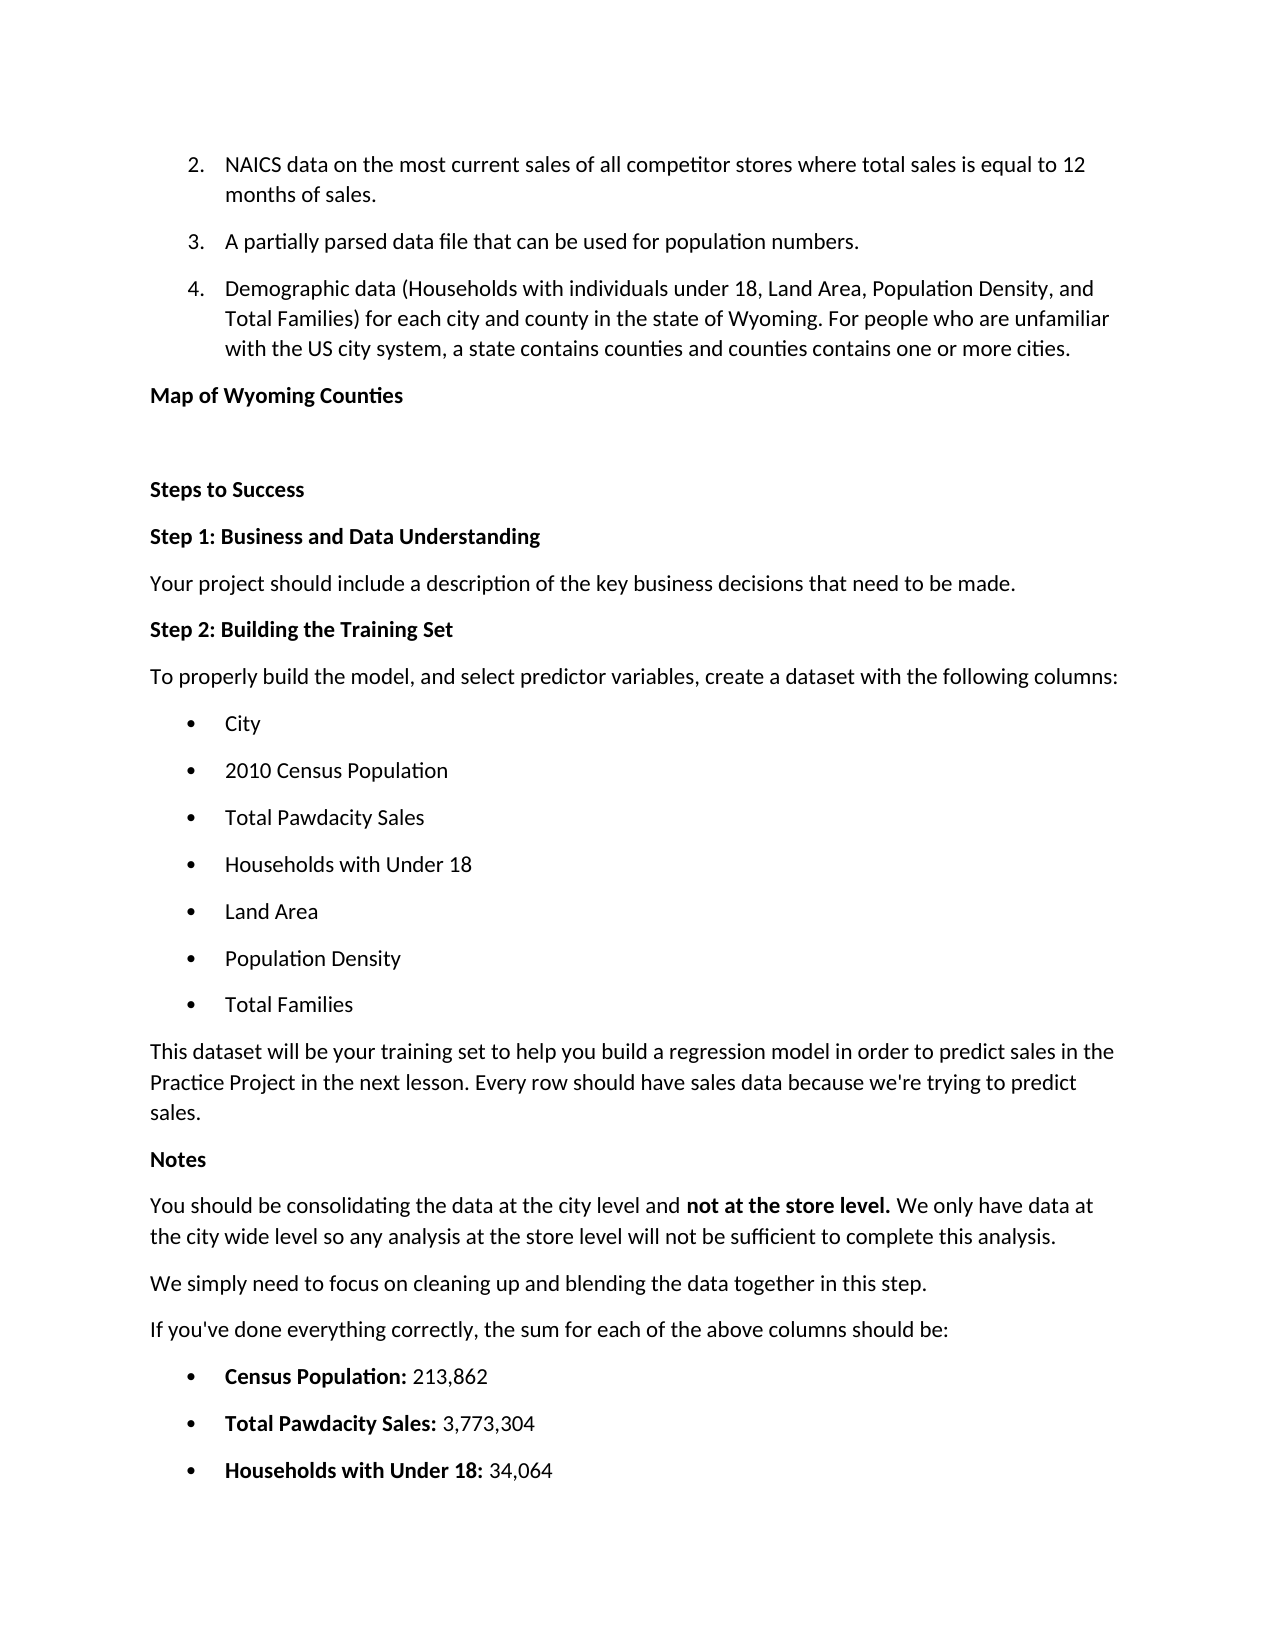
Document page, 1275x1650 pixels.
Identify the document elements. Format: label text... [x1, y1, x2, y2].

list Total Pawdacity Sales: 3,773,304 [187, 1409, 1125, 1437]
list NAICS data on the most current sales of all competitor stores where total sales is equal to 12 months of sales. [187, 150, 1125, 208]
list 2010 Census Population [187, 756, 1125, 784]
list Population Density [187, 944, 1125, 972]
text Your project should include a description of the key business decisions that need to be made. [150, 569, 1125, 597]
text Map of Wyoming Counties [150, 381, 1125, 409]
text This dataset will be your training set to help you build a regression model in order to predict sales in the Practice Project in the next lesson. Every row should have sales data because we're trying to predict sales. [150, 1037, 1125, 1126]
text Step 2: Building the Training Set [150, 616, 1125, 644]
list Demographic data (Households with individuals under 18, Land Area, Population Density, and Total Families) for each city and county in the state of Wyoming. For people who are unfamiliar with the US city system, a state contains counties and counties contains one or more cities. [187, 274, 1125, 362]
text Step 1: Business and Data Understanding [150, 522, 1125, 550]
list City [187, 709, 1125, 737]
text You should be consolidating the data at the city level and not at the store level. We only have data at the city wide level so any analysis at the store level will not be sufficient to complete this analysis. [150, 1192, 1125, 1250]
list Census Population: 213,862 [187, 1362, 1125, 1391]
list Households with Under 18 [187, 850, 1125, 878]
text Steps to Success [150, 475, 1125, 503]
list Land Area [187, 897, 1125, 925]
text Notes [150, 1145, 1125, 1173]
text To properly build the model, and select predictor variables, create a dataset with the following columns: [150, 662, 1125, 691]
list A partially parsed data file that can be used for population numbers. [187, 227, 1125, 255]
text If you've done everything correctly, the sum for each of the above columns should be: [150, 1316, 1125, 1344]
list Total Pawdacity Sales [187, 803, 1125, 831]
text We simply need to focus on cleaning up and blending the data together in this step. [150, 1269, 1125, 1297]
list Total Families [187, 991, 1125, 1019]
list Households with Under 18: 34,064 [187, 1456, 1125, 1484]
